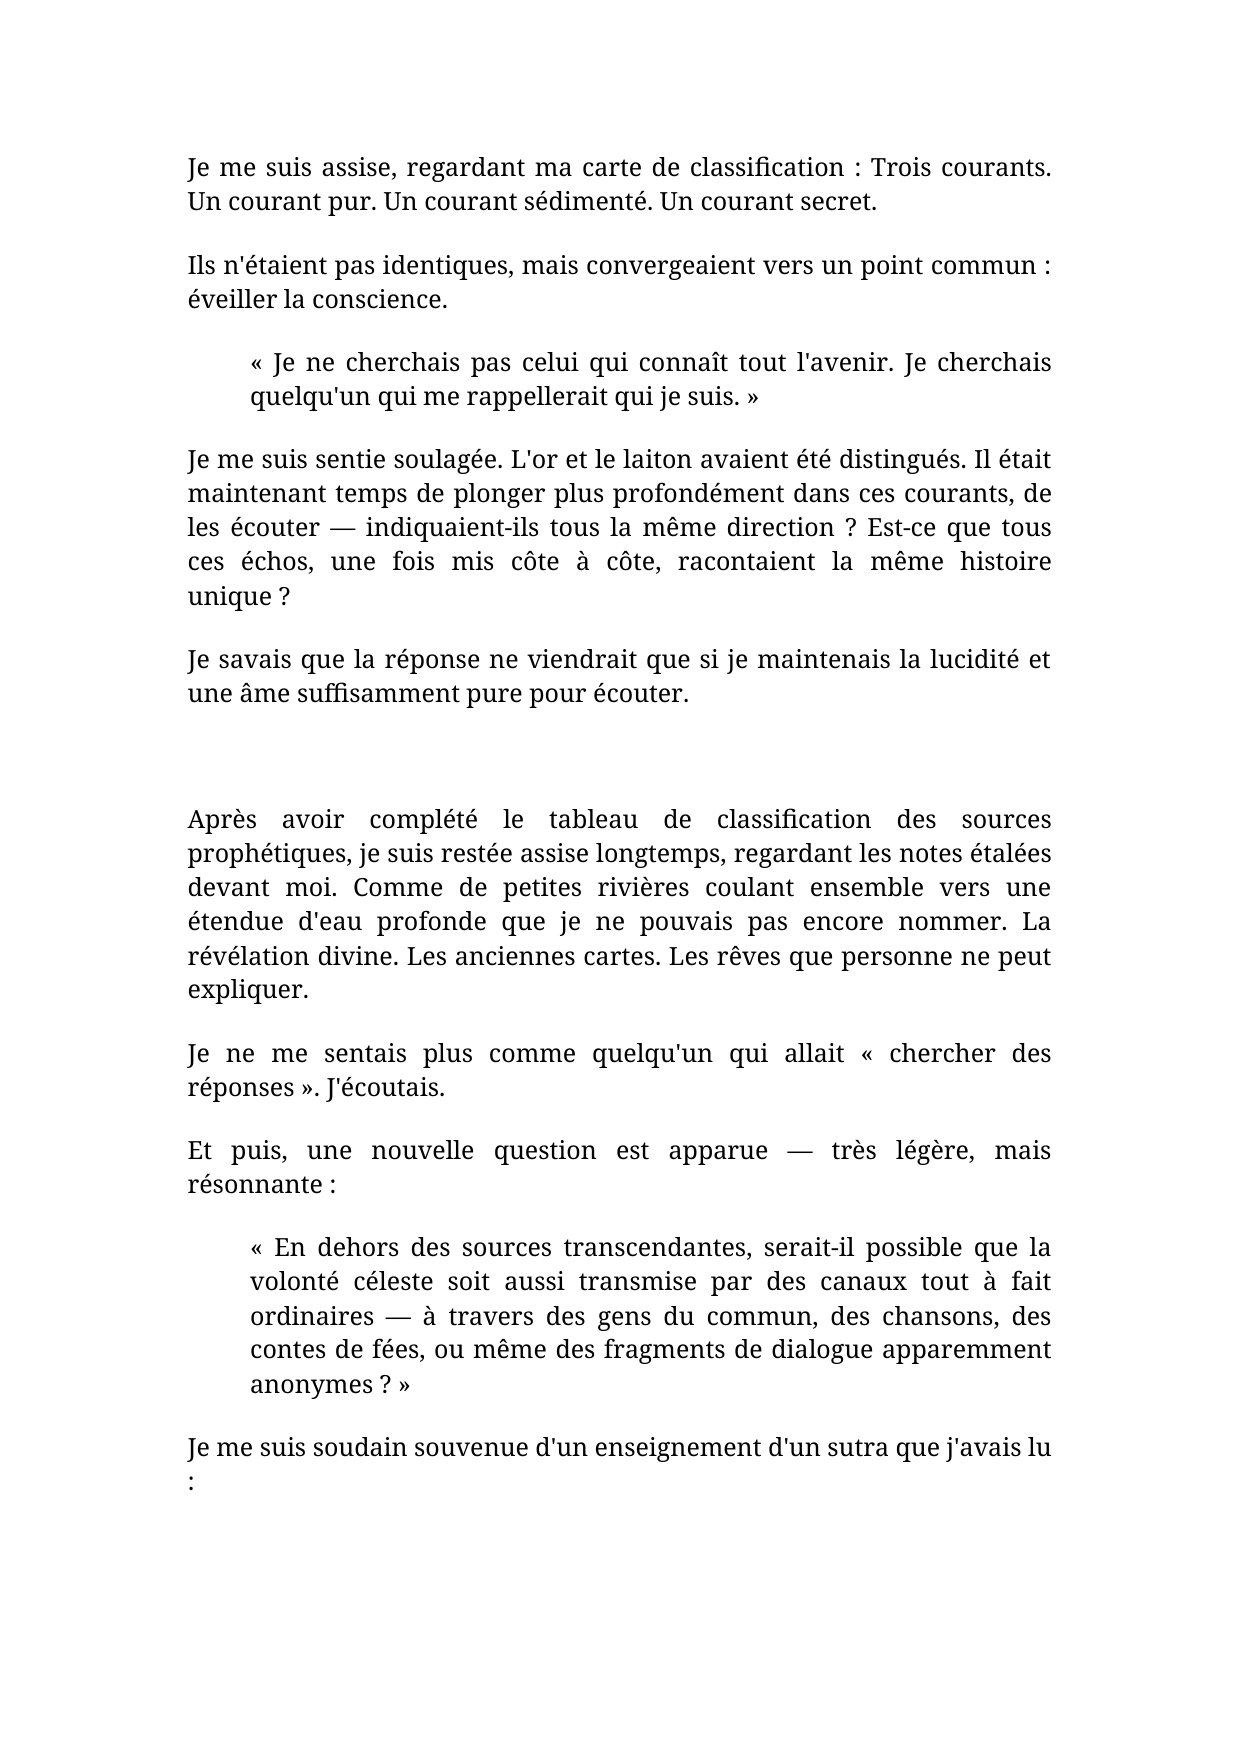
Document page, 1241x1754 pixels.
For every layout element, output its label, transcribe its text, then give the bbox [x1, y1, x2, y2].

text Je ne me sentais plus comme quelqu'un qui allait « chercher des réponses ». J'écoutais. [187, 1035, 1053, 1103]
text « Je ne cherchais pas celui qui connaît tout l'avenir. Je cherchais quelqu'un qui me rappellerait qui je suis. » [250, 344, 1053, 413]
text Je me suis assise, regardant ma carte de classification : Trois courants. Un courant pur. Un courant sédimenté. Un courant secret. [187, 150, 1053, 218]
text « En dehors des sources transcendantes, serait-il possible que la volonté céleste soit aussi transmise par des canaux tout à fait ordinaires — à travers des gens du commun, des chansons, des contes de fées, ou même des fragments de dialogue apparemment anonymes ? » [250, 1230, 1053, 1400]
text Je me suis sentie soulagée. L'or et le laiton avaient été distingués. Il était maintenant temps de plonger plus profondément dans ces courants, de les écouter — indiquaient-ils tous la même direction ? Est-ce que tous ces échos, une fois mis côte à côte, racontaient la même histoire unique ? [187, 442, 1053, 612]
text Je me suis soudain souvenue d'un enseignement d'un sutra que j'avais lu : [187, 1429, 1053, 1498]
text Ils n'étaient pas identiques, mais convergeaient vers un point commun : éveiller la conscience. [187, 247, 1053, 315]
text Après avoir complété le tableau de classification des sources prophétiques, je suis restée assise longtemps, regardant les notes étalées devant moi. Comme de petites rivières coulant ensemble vers une étendue d'eau profonde que je ne pouvais pas encore nommer. La révélation divine. Les anciennes cartes. Les rêves que personne ne peut expliquer. [187, 802, 1053, 1006]
text Je savais que la réponse ne viendrait que si je maintenais la lucidité et une âme suffisamment pure pour écouter. [187, 641, 1053, 709]
text Et puis, une nouvelle question est apparue — très légère, mais résonnante : [187, 1133, 1053, 1201]
